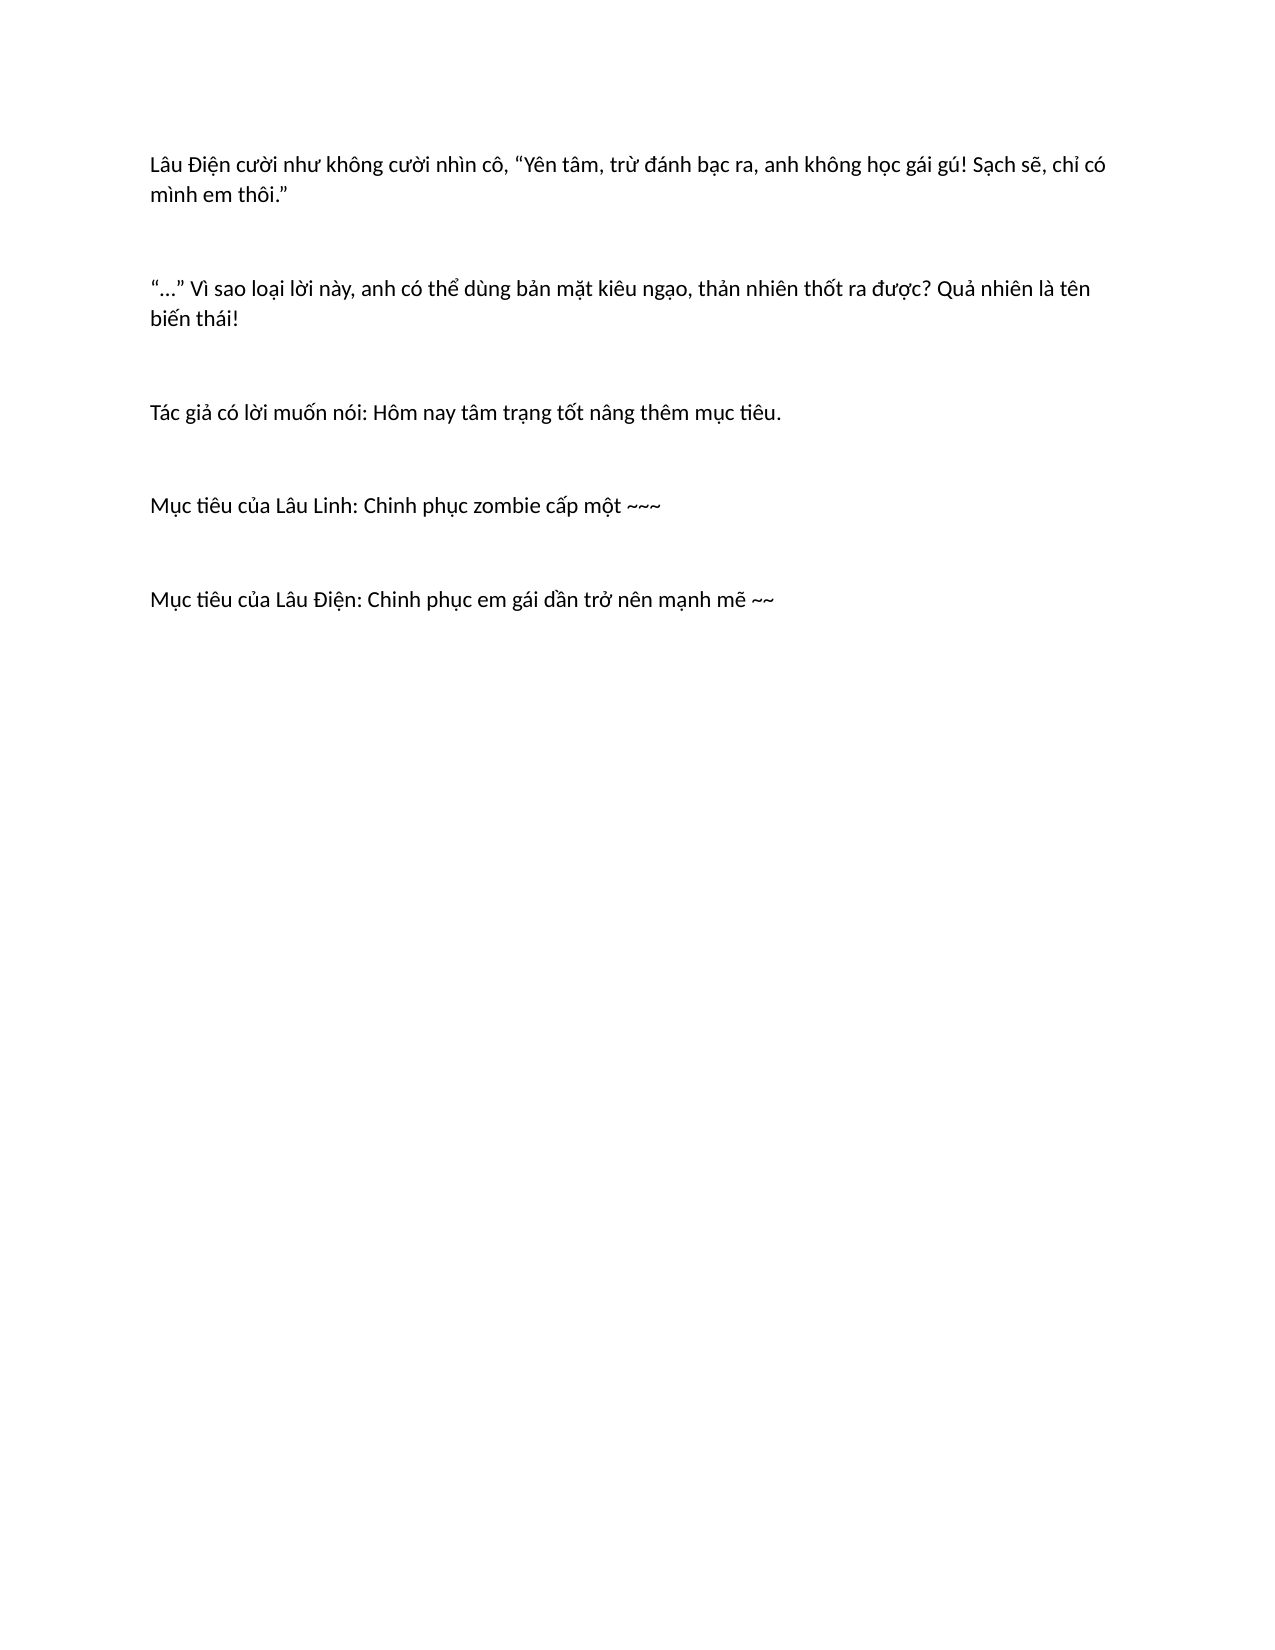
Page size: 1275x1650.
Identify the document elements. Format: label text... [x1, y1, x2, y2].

text Tác giả có lời muốn nói: Hôm nay tâm trạng tốt nâng thêm mục tiêu. [150, 398, 1125, 426]
text Mục tiêu của Lâu Linh: Chinh phục zombie cấp một ~~~ [150, 492, 1125, 520]
text “…” Vì sao loại lời này, anh có thể dùng bản mặt kiêu ngạo, thản nhiên thốt ra được? Quả nhiên là tên biến thái! [150, 274, 1125, 332]
text Mục tiêu của Lâu Điện: Chinh phục em gái dần trở nên mạnh mẽ ~~ [150, 585, 1125, 613]
text Lâu Điện cười như không cười nhìn cô, “Yên tâm, trừ đánh bạc ra, anh không học gái gú! Sạch sẽ, chỉ có mình em thôi.” [150, 150, 1125, 208]
